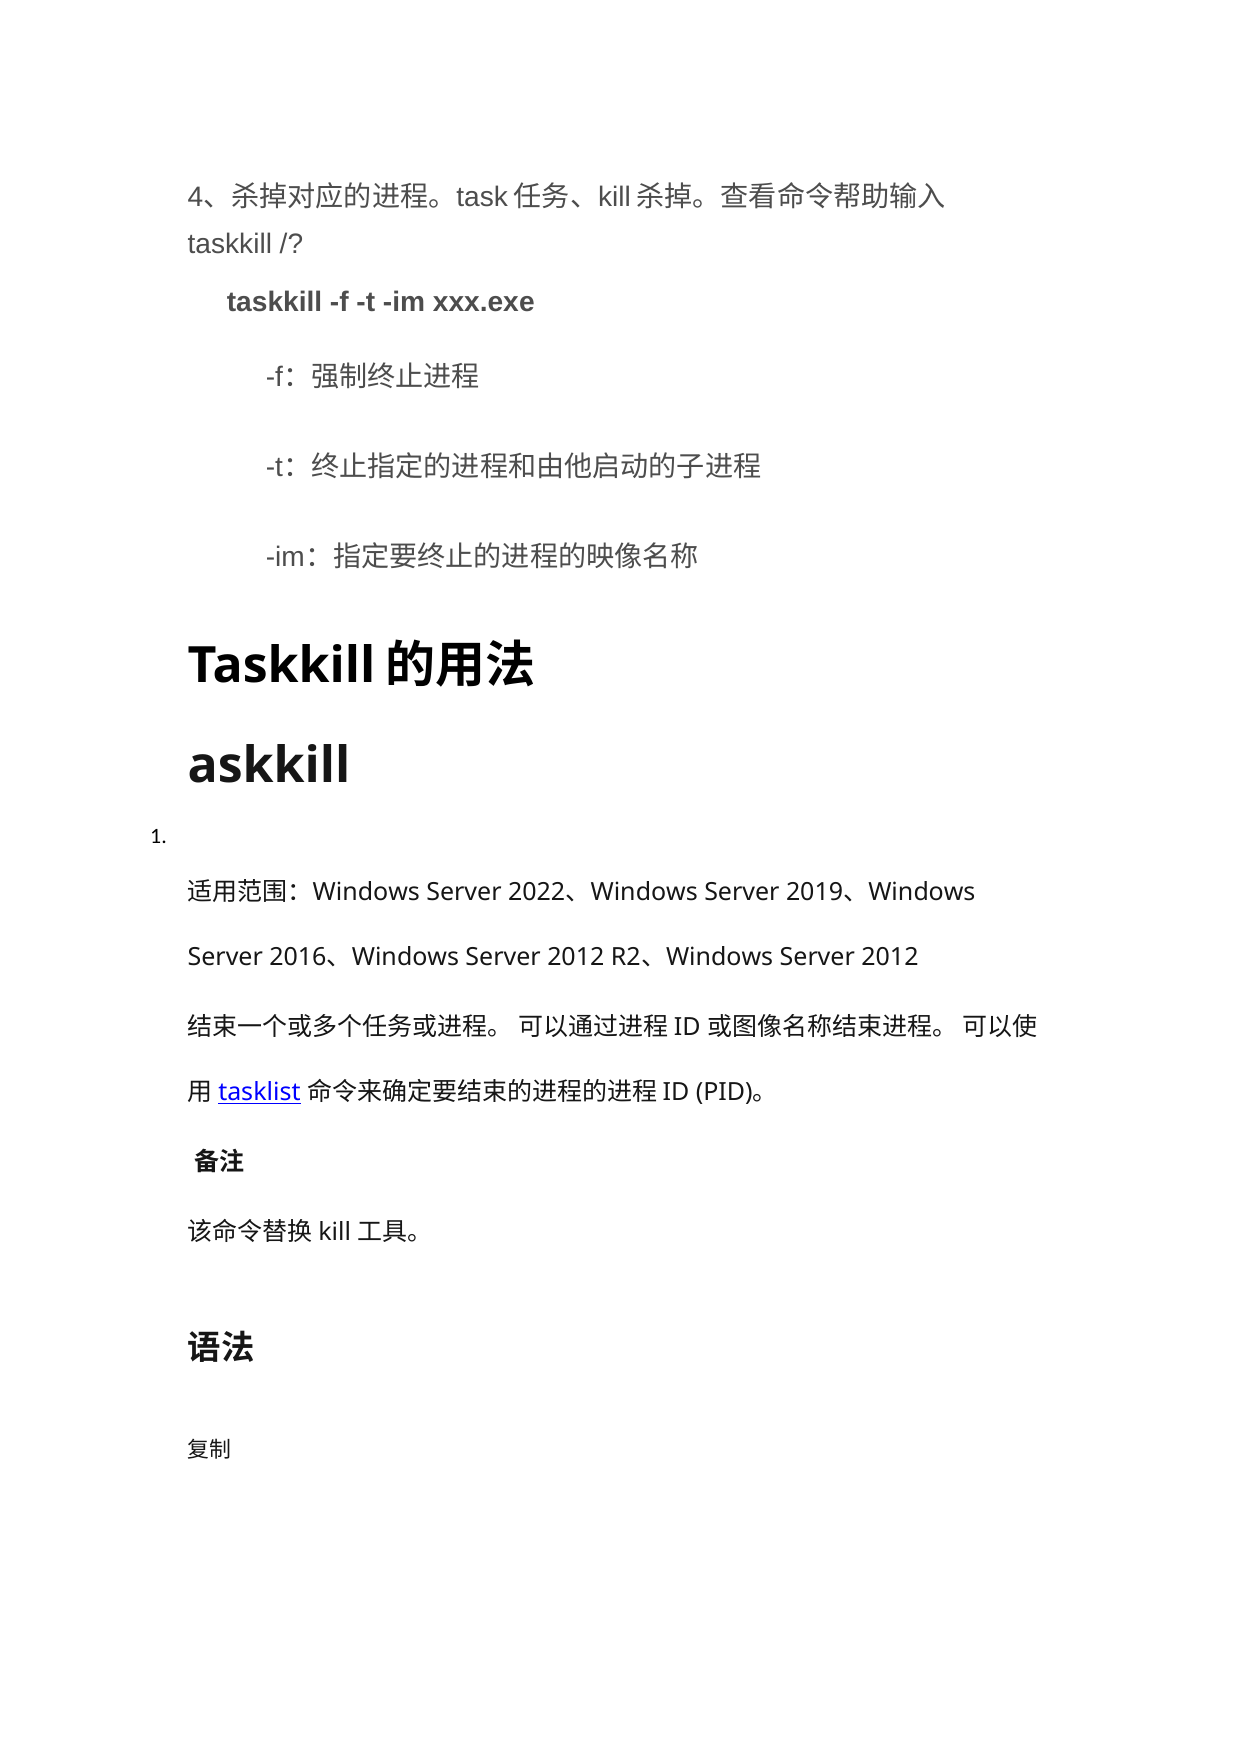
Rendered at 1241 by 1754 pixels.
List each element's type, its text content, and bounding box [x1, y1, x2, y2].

text -f：强制终止进程 [187, 342, 1053, 407]
title 备注 [187, 1127, 1053, 1192]
text 该命令替换 kill 工具。 [187, 1197, 1053, 1262]
text -im：指定要终止的进程的映像名称 [187, 522, 1053, 587]
text 适用范围：Windows Server 2022、Windows Server 2019、Windows Server 2016、Windows Server 2012 R2、Windows Server 2012 [187, 857, 1053, 987]
text 复制 [187, 1431, 1053, 1464]
subtitle Taskkill的用法 [187, 612, 1053, 709]
text 4、杀掉对应的进程。task任务、kill杀掉。查看命令帮助输入taskkill /? [187, 162, 1053, 259]
subtitle 语法 [187, 1312, 1053, 1377]
subtitle askkill [187, 714, 1053, 812]
text -t：终止指定的进程和由他启动的子进程 [187, 432, 1053, 497]
text 结束一个或多个任务或进程。 可以通过进程 ID 或图像名称结束进程。 可以使用 tasklist 命令来确定要结束的进程的进程 ID (PID)。 [187, 992, 1053, 1122]
text taskkill -f -t -im xxx.exe [187, 284, 1053, 317]
